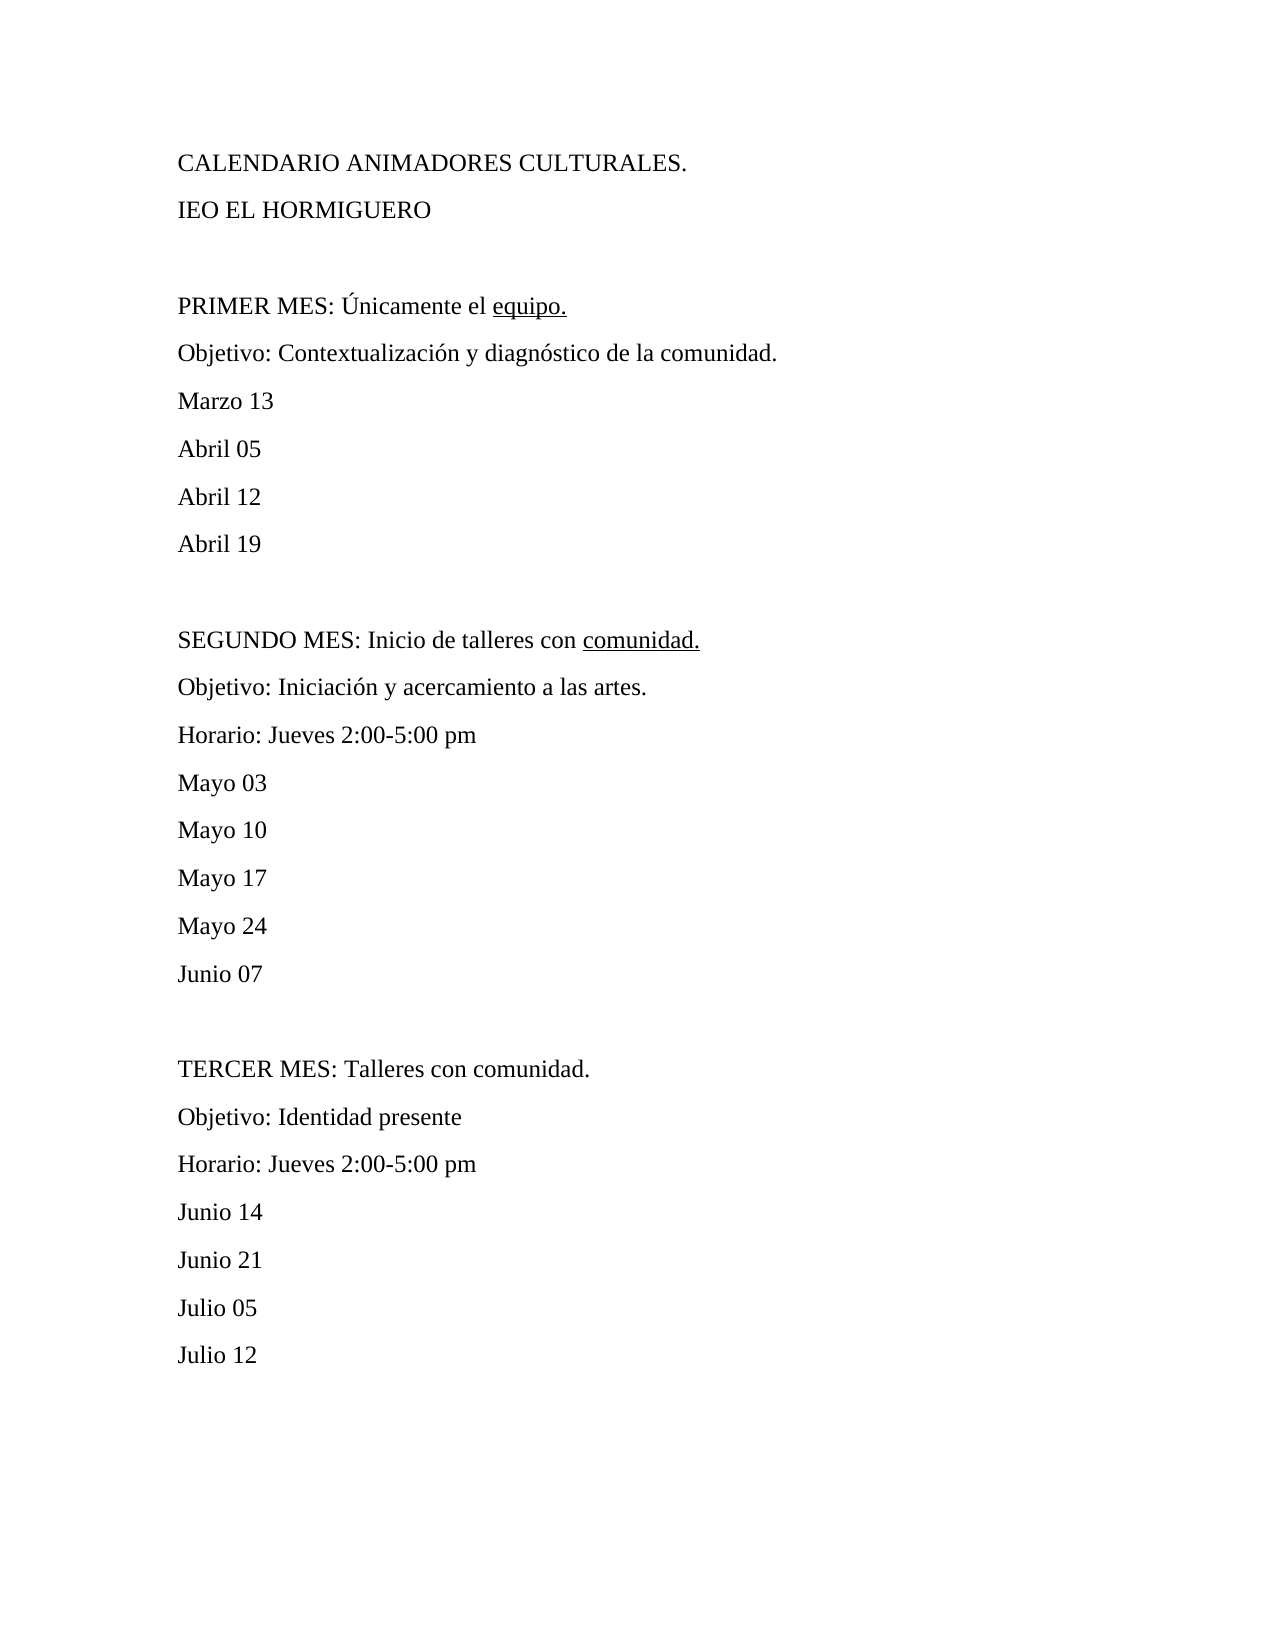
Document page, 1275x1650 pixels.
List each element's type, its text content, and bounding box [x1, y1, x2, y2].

text Mayo 03 [177, 768, 1098, 797]
text TERCER MES: Talleres con comunidad. [177, 1054, 1098, 1083]
text Abril 12 [177, 482, 1098, 510]
text Horario: Jueves 2:00-5:00 pm [177, 1149, 1098, 1178]
text Objetivo: Iniciación y acercamiento a las artes. [177, 672, 1098, 701]
text Mayo 24 [177, 911, 1098, 940]
text Marzo 13 [177, 386, 1098, 415]
text Objetivo: Identidad presente [177, 1102, 1098, 1131]
text Junio 07 [177, 959, 1098, 987]
text PRIMER MES: Únicamente el equipo. [177, 291, 1098, 319]
text Abril 19 [177, 529, 1098, 558]
text Horario: Jueves 2:00-5:00 pm [177, 720, 1098, 749]
text Julio 12 [177, 1340, 1098, 1369]
text Junio 21 [177, 1245, 1098, 1274]
text SEGUNDO MES: Inicio de talleres con comunidad. [177, 625, 1098, 653]
text Abril 05 [177, 434, 1098, 463]
text IEO EL HORMIGUERO [177, 195, 1098, 224]
text Objetivo: Contextualización y diagnóstico de la comunidad. [177, 338, 1098, 367]
text Junio 14 [177, 1197, 1098, 1226]
text Mayo 17 [177, 863, 1098, 892]
text Julio 05 [177, 1293, 1098, 1321]
text CALENDARIO ANIMADORES CULTURALES. [177, 148, 1098, 176]
text Mayo 10 [177, 816, 1098, 844]
